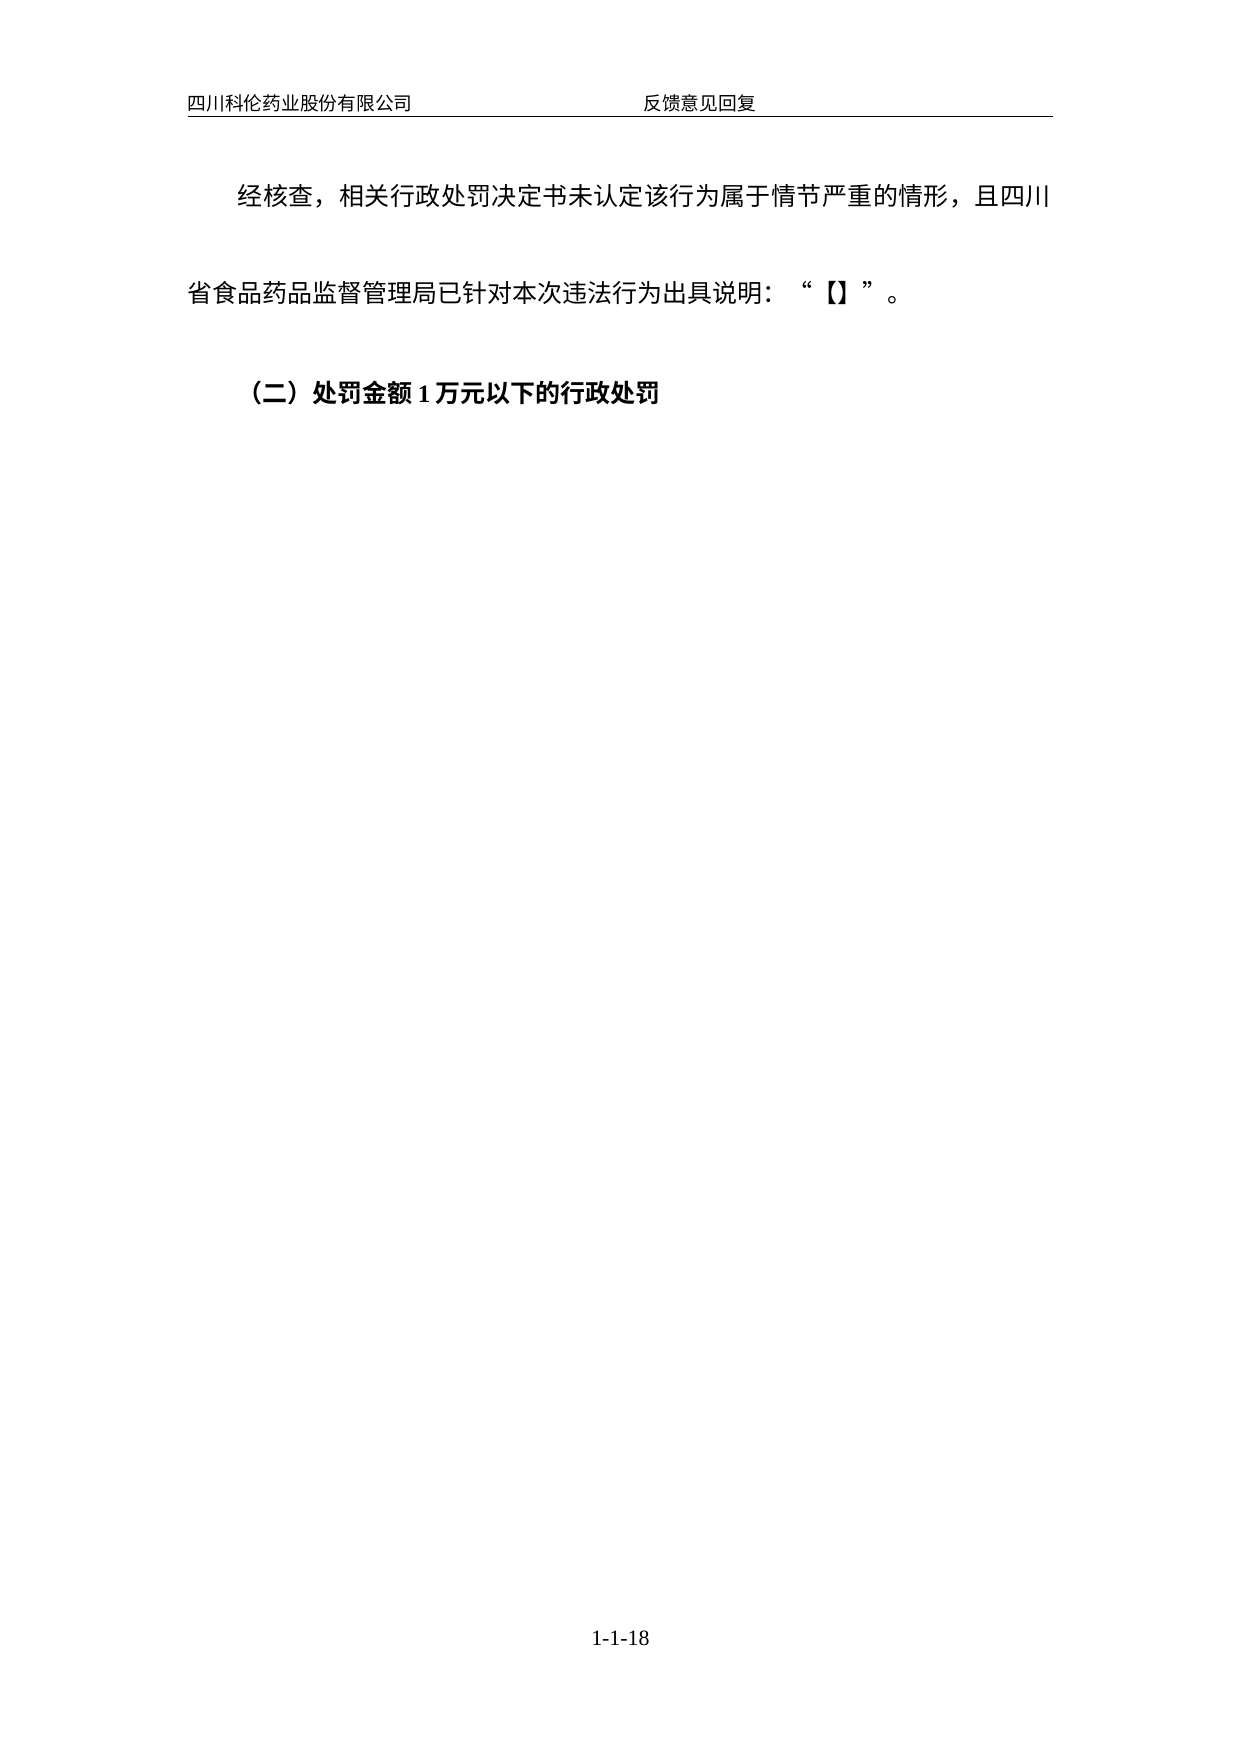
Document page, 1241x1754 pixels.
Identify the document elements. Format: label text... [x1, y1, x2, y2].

text 经核查，相关行政处罚决定书未认定该行为属于情节严重的情形，且四川省食品药品监督管理局已针对本次违法行为出具说明：“【】”。 [187, 162, 1053, 324]
text （二）处罚金额1万元以下的行政处罚 [187, 359, 1053, 424]
